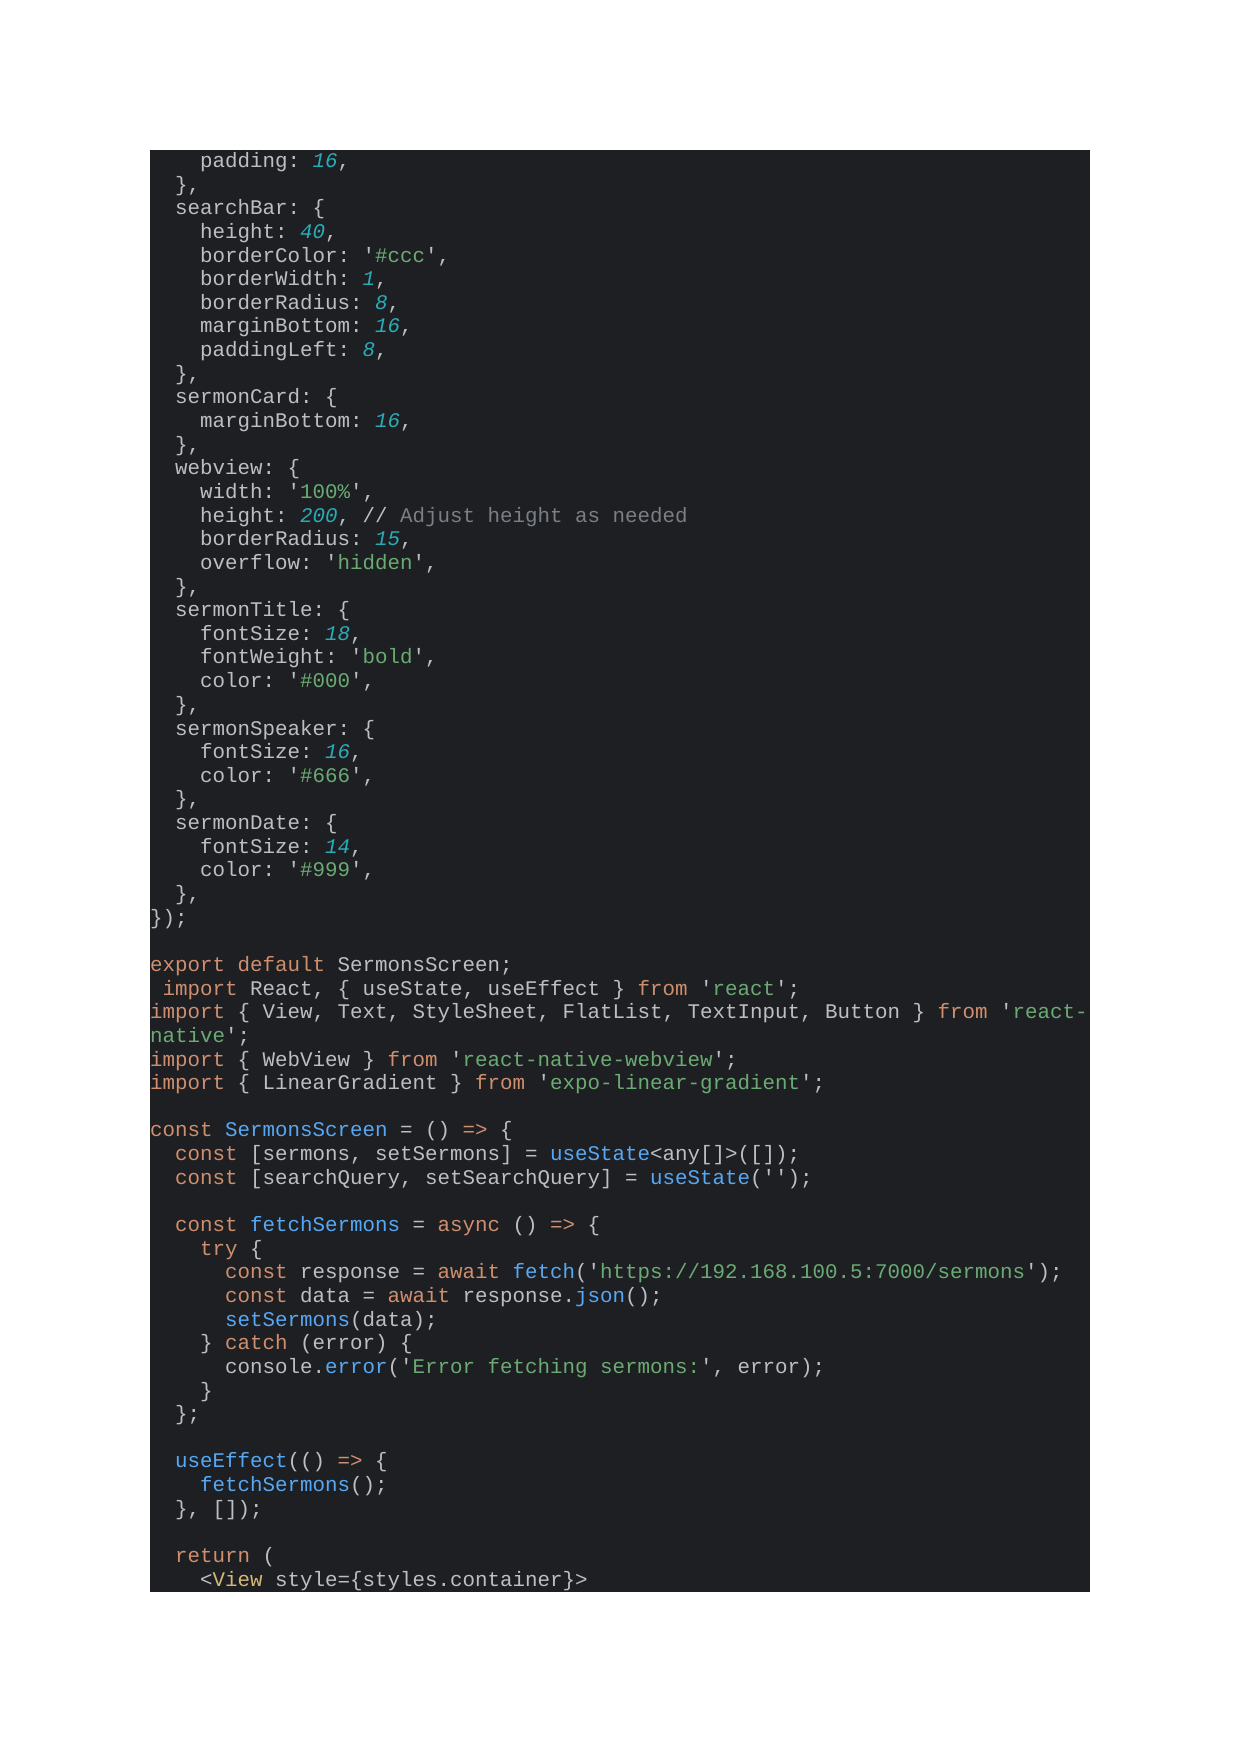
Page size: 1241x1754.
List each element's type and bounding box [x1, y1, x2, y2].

text [150, 978, 1090, 1592]
text [150, 150, 1090, 978]
